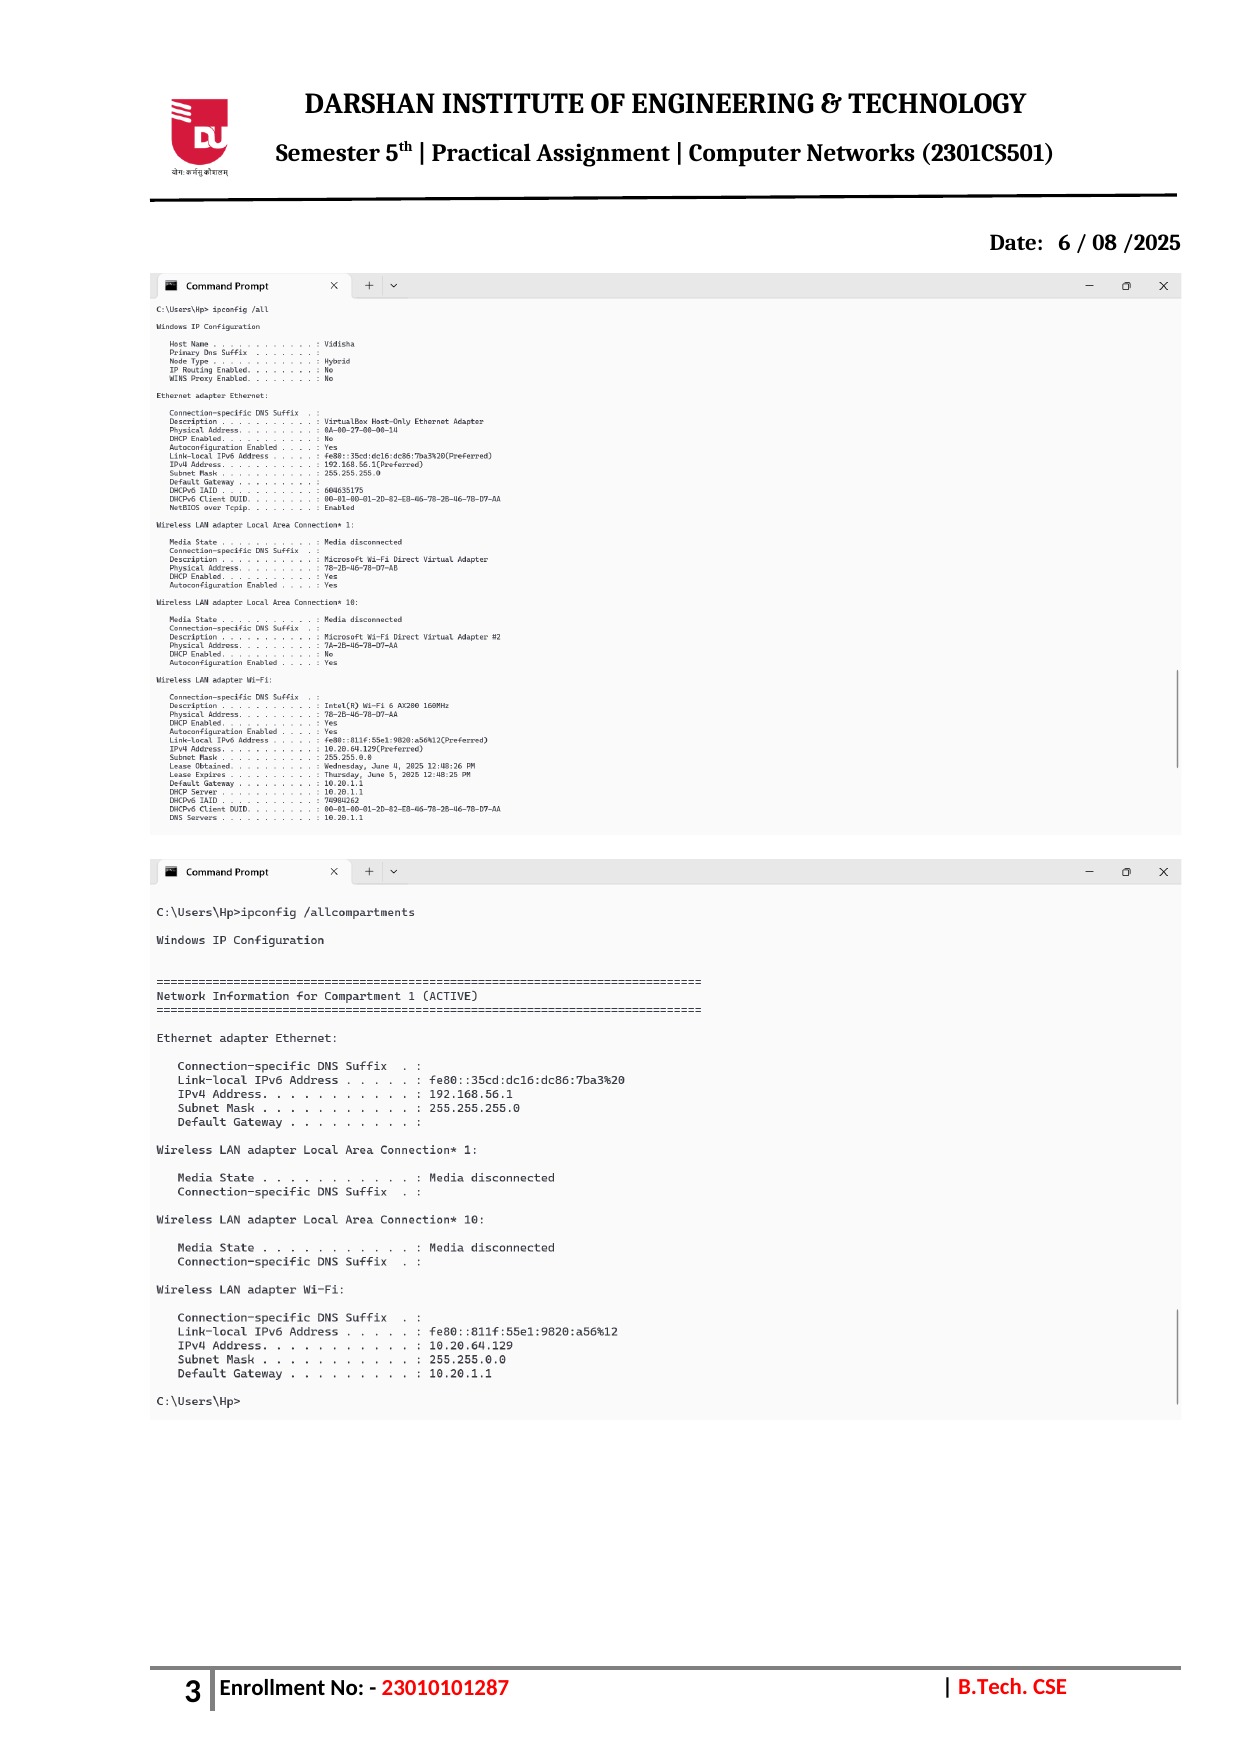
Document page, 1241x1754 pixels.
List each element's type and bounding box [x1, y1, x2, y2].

picture [150, 859, 1182, 1420]
picture [150, 75, 242, 198]
picture [150, 273, 1182, 835]
